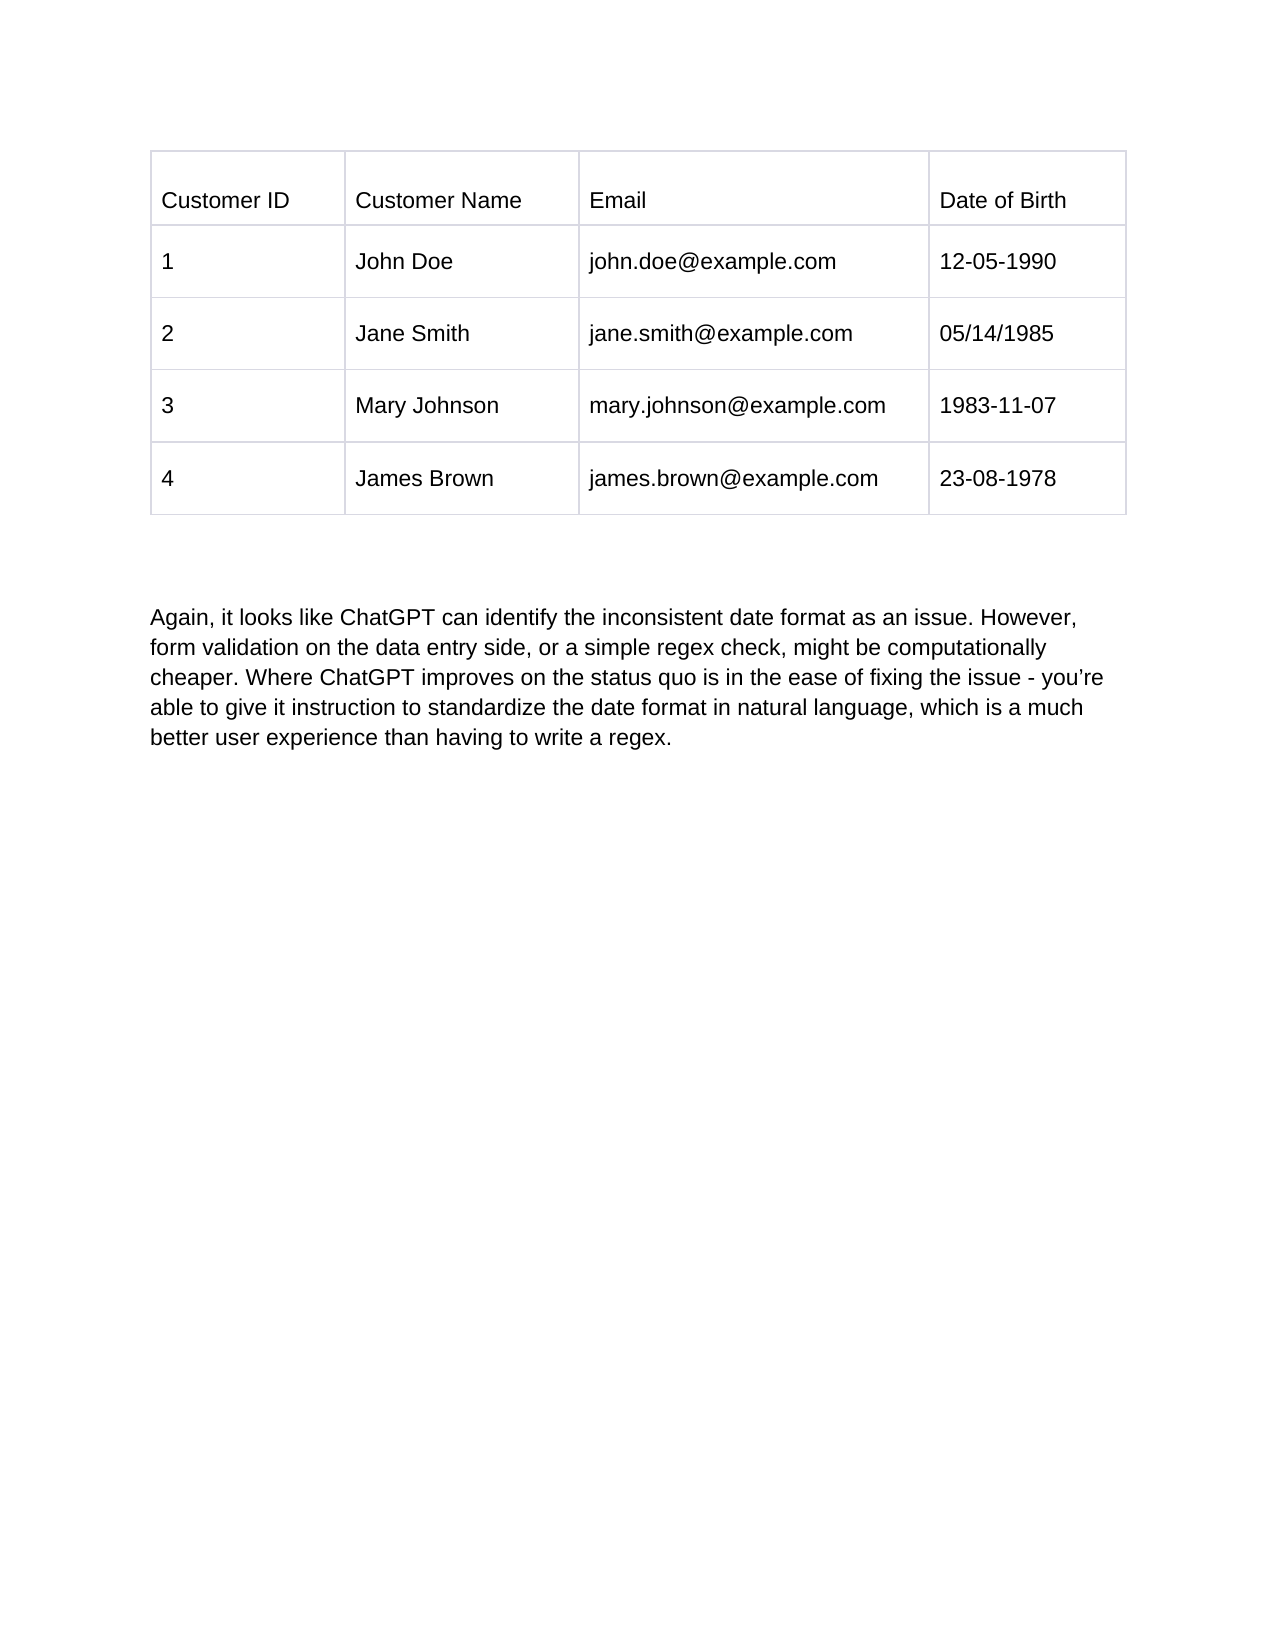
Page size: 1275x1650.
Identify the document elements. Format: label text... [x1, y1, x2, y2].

table_cell 2 [152, 298, 344, 369]
text Again, it looks like ChatGPT can identify the inconsistent date format as an issue. However, form validation on the data entry side, or a simple regex check, might be computationally cheaper. Where ChatGPT improves on the status quo is in the ease of fixing the issue - you’re able to give it instruction to standardize the date format in natural language, which is a much better user experience than having to write a regex. [150, 603, 1125, 751]
table_cell 3 [152, 370, 344, 441]
table_cell james.brown@example.com [580, 443, 928, 513]
table_cell James Brown [346, 443, 578, 513]
table_cell John Doe [346, 226, 578, 296]
table_cell Mary Johnson [346, 370, 578, 441]
table_cell 1983-11-07 [930, 370, 1125, 441]
table_cell 23-08-1978 [930, 443, 1125, 513]
table_cell mary.johnson@example.com [580, 370, 928, 441]
table_header Email [580, 152, 928, 224]
table_cell 1 [152, 226, 344, 296]
table_cell john.doe@example.com [580, 226, 928, 296]
table_cell 12-05-1990 [930, 226, 1125, 296]
table_cell jane.smith@example.com [580, 298, 928, 369]
table_header Customer ID [152, 152, 344, 224]
table_header Date of Birth [930, 152, 1125, 224]
table_cell 4 [152, 443, 344, 513]
table_cell Jane Smith [346, 298, 578, 369]
table_cell 05/14/1985 [930, 298, 1125, 369]
table_header Customer Name [346, 152, 578, 224]
